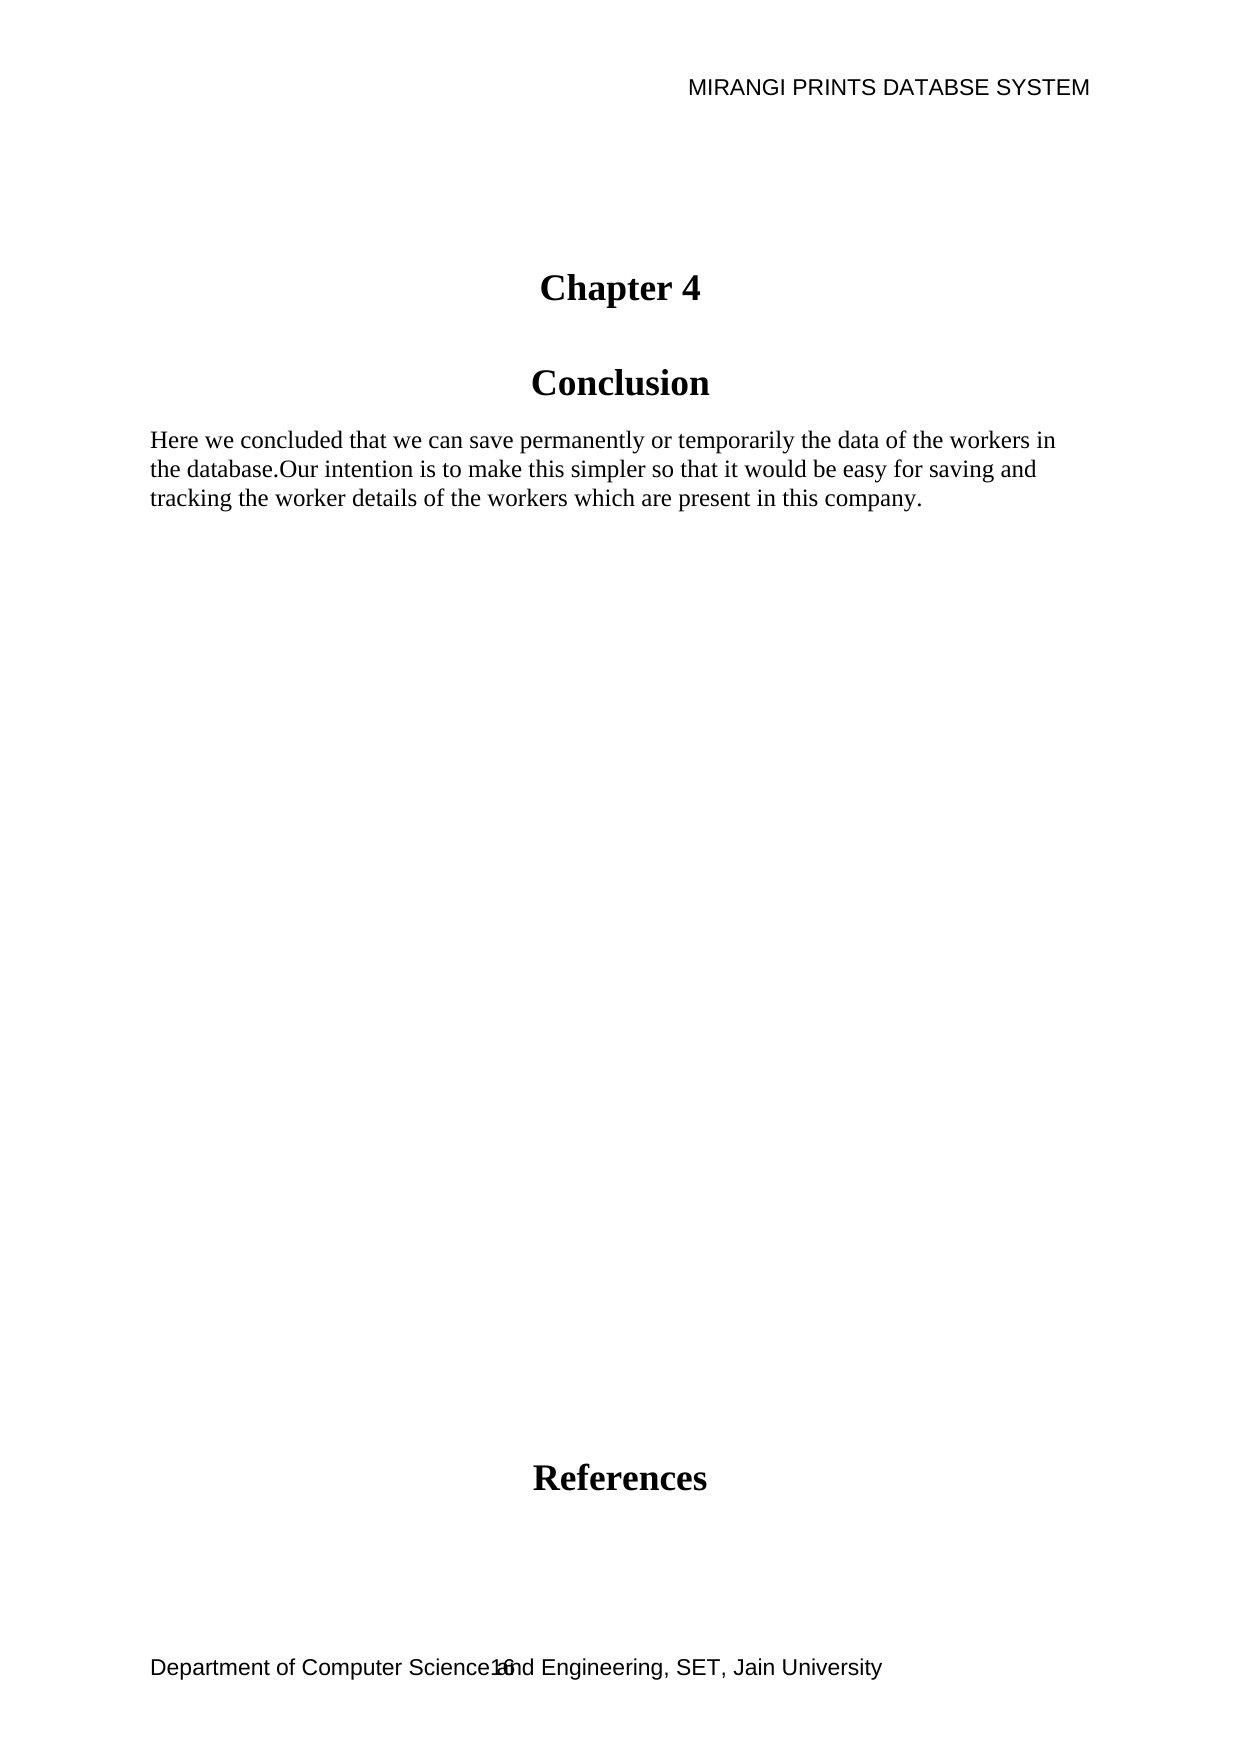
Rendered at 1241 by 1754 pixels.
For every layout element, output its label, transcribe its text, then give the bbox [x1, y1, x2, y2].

text Chapter 4 [150, 265, 1090, 347]
text References [150, 1456, 1090, 1499]
text Here we concluded that we can save permanently or temporarily the data of the workers in the database.Our intention is to make this simpler so that it would be easy for saving and tracking the worker details of the workers which are present in this company. [150, 425, 1090, 512]
text Conclusion [150, 361, 1090, 404]
